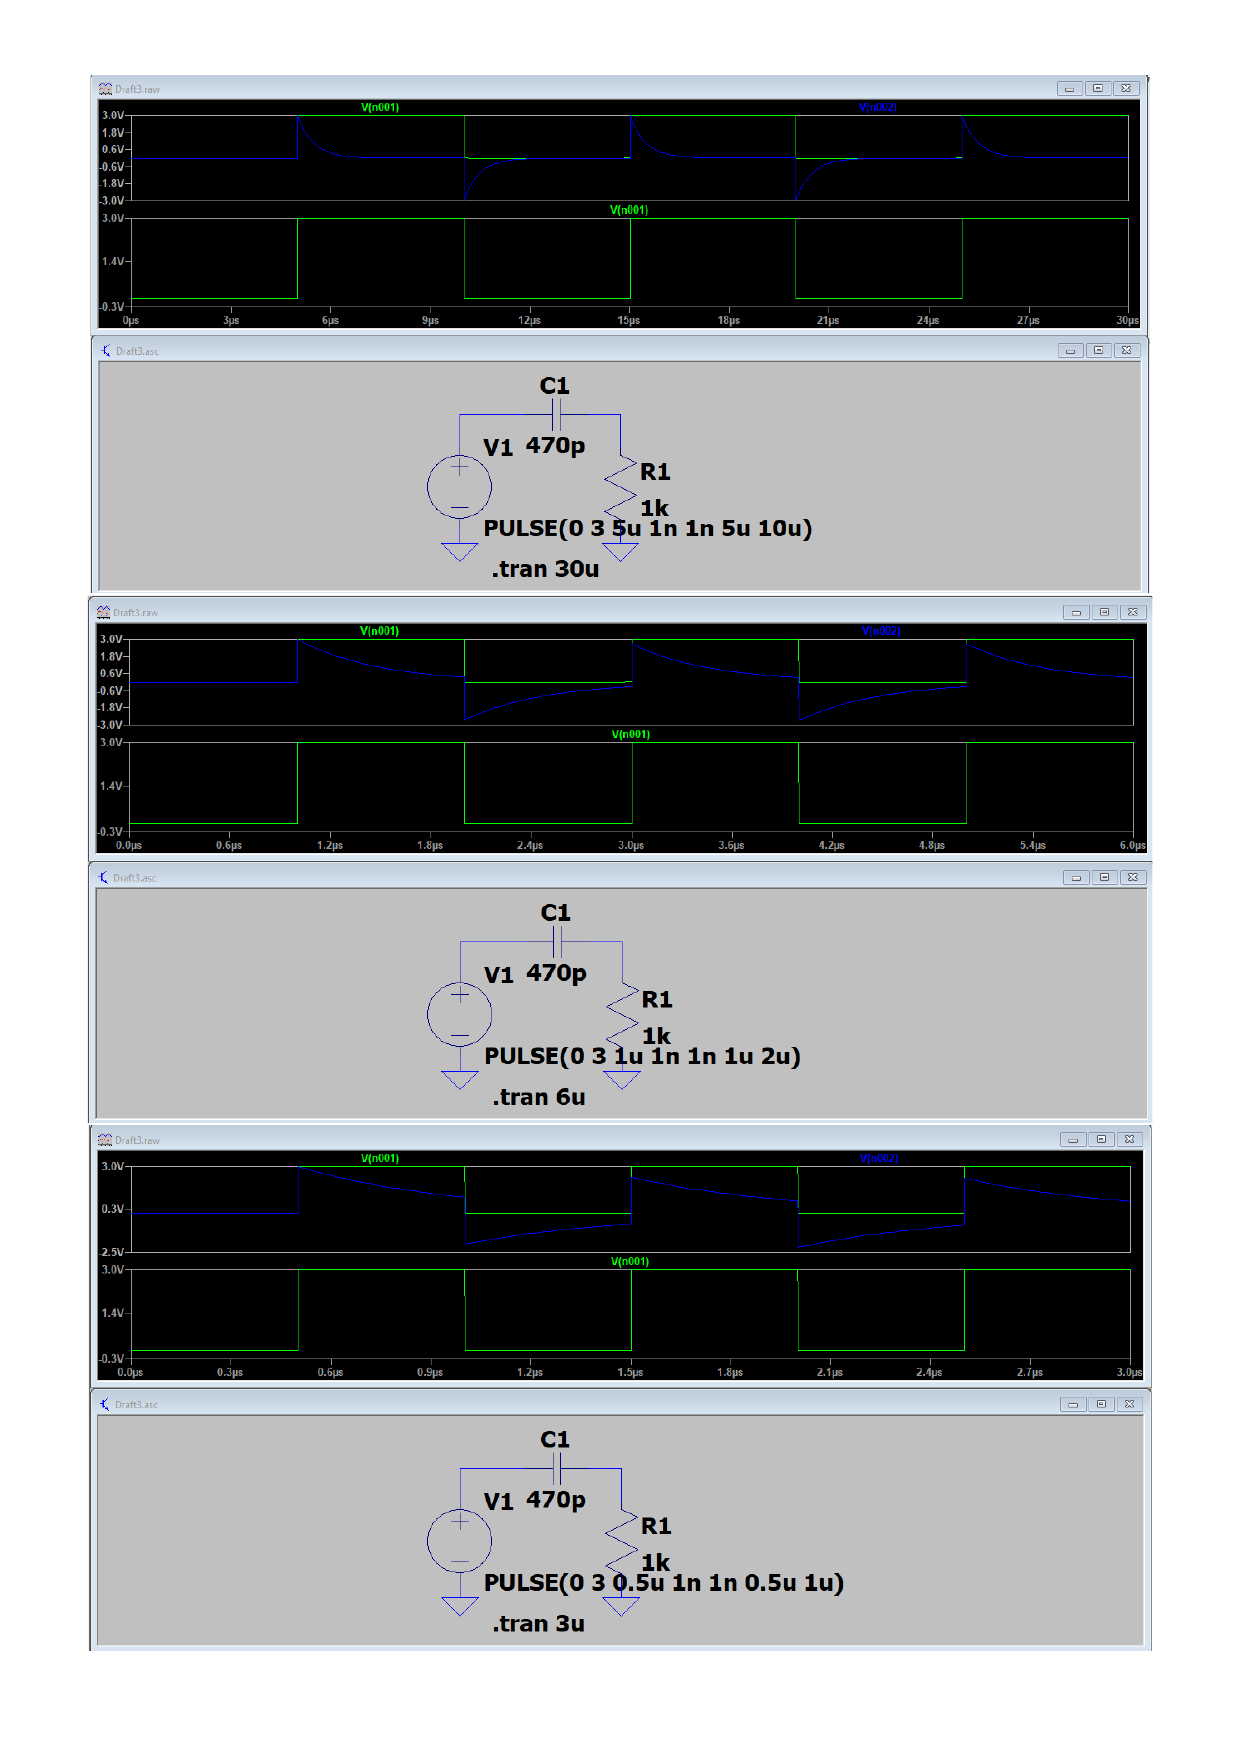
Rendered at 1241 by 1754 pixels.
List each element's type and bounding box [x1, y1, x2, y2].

picture [87, 595, 1153, 1123]
picture [88, 1125, 1152, 1651]
picture [90, 75, 1150, 593]
